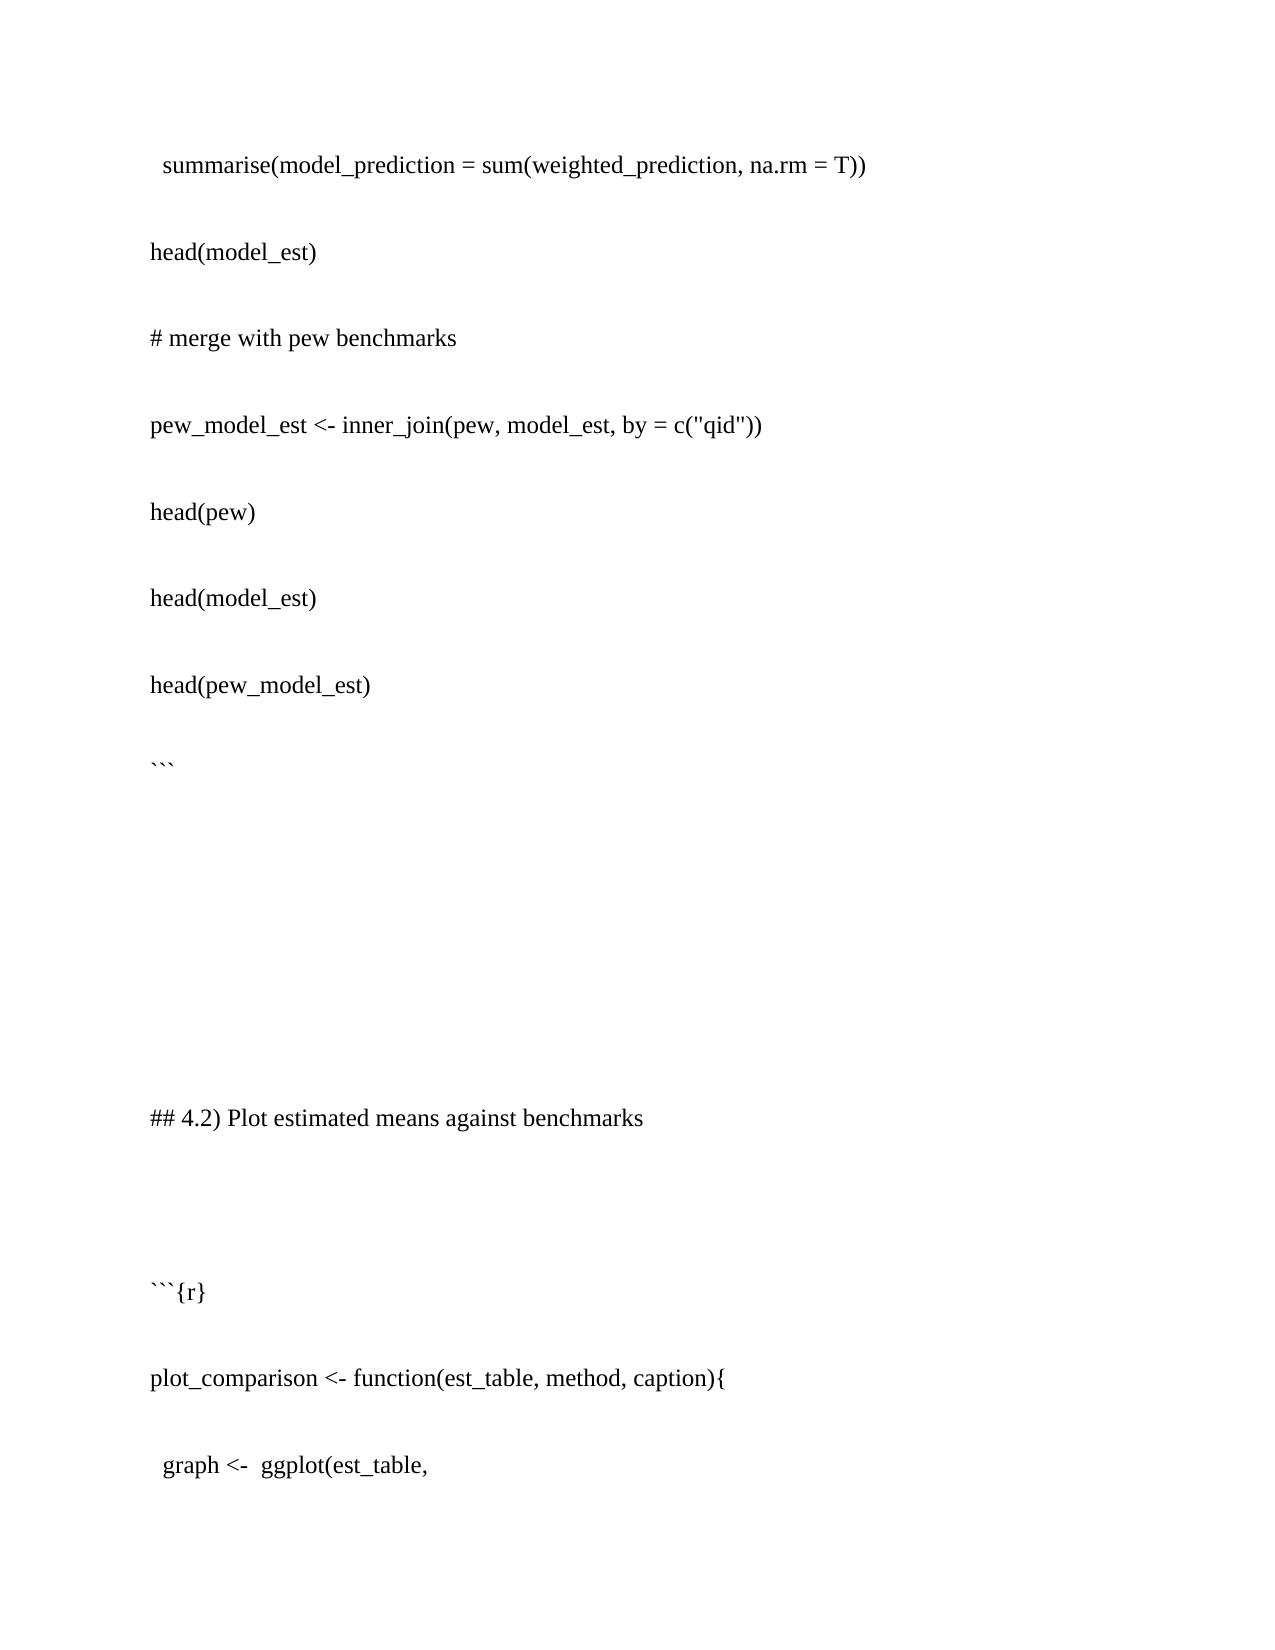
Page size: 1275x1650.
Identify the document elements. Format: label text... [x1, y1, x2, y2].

text head(pew) [150, 497, 1125, 525]
text ```{r} [150, 1277, 1125, 1305]
text plot_comparison <- function(est_table, method, caption){ [150, 1363, 1125, 1392]
text graph <- ggplot(est_table, [150, 1450, 1125, 1479]
text ## 4.2) Plot estimated means against benchmarks [150, 1103, 1125, 1132]
text head(model_est) [150, 583, 1125, 612]
text pew_model_est <- inner_join(pew, model_est, by = c("qid")) [150, 410, 1125, 439]
text head(pew_model_est) [150, 670, 1125, 699]
text ``` [150, 757, 1125, 785]
text summarise(model_prediction = sum(weighted_prediction, na.rm = T)) [150, 150, 1125, 179]
text # merge with pew benchmarks [150, 323, 1125, 352]
text head(model_est) [150, 237, 1125, 265]
